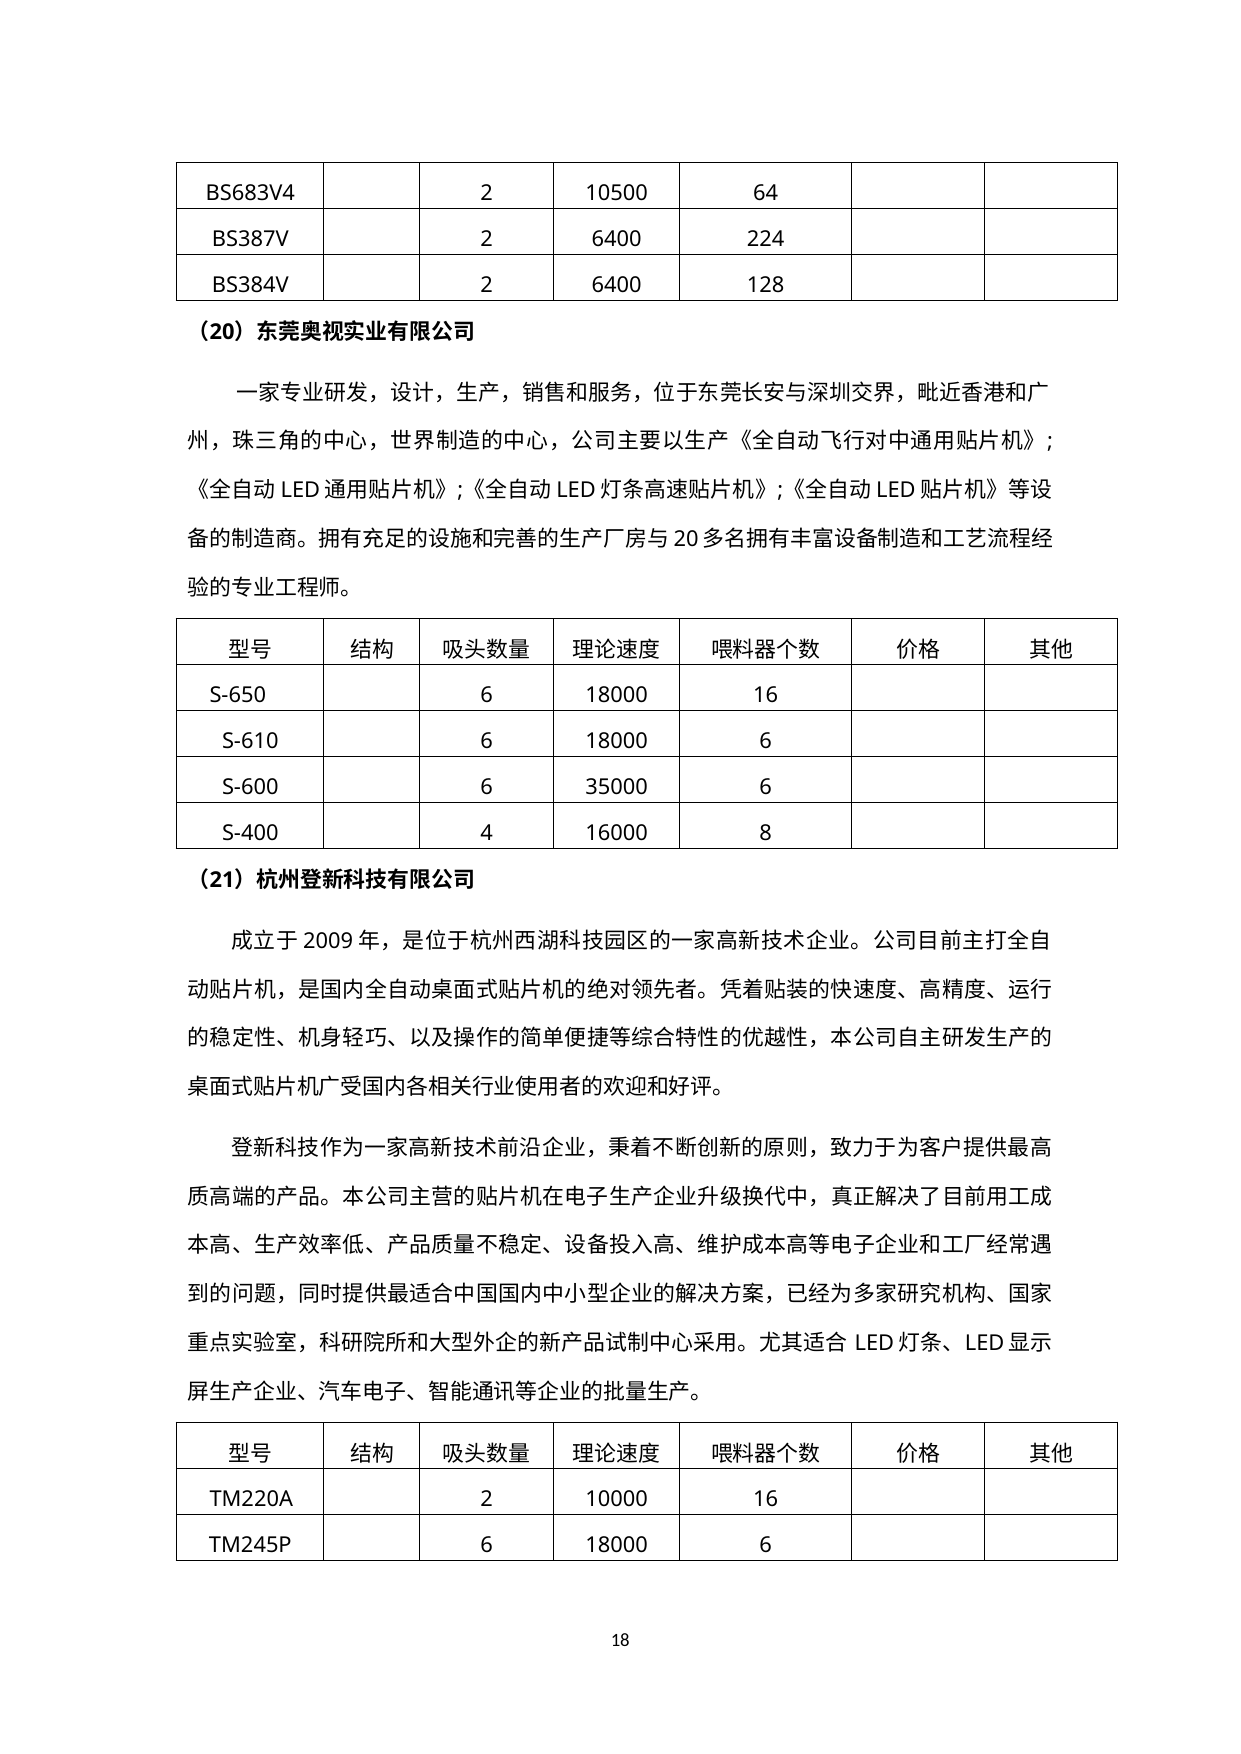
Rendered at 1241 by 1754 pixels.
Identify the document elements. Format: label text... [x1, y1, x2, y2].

table_cell 4 [420, 803, 553, 848]
table_cell 18000 [554, 1515, 679, 1560]
table_cell 6 [420, 1515, 553, 1560]
table_cell [324, 803, 419, 848]
table_cell S-650 [177, 665, 323, 710]
table_cell [852, 255, 984, 300]
table_cell 35000 [554, 757, 679, 802]
table_cell [324, 163, 419, 208]
table_cell [324, 711, 419, 756]
table_cell S-610 [177, 711, 323, 756]
table_header 型号 [177, 619, 323, 664]
table_cell [852, 757, 984, 802]
table_header 吸头数量 [420, 619, 553, 664]
text （21）杭州登新科技有限公司 [187, 862, 1053, 894]
table_cell [985, 665, 1117, 710]
table_header 其他 [985, 619, 1117, 664]
table_cell [324, 255, 419, 300]
table_cell 16000 [554, 803, 679, 848]
table_cell 128 [680, 255, 851, 300]
table_cell S-400 [177, 803, 323, 848]
table_header 价格 [852, 1423, 984, 1468]
table_cell S-600 [177, 757, 323, 802]
table_cell 6 [420, 665, 553, 710]
table_cell 8 [680, 803, 851, 848]
table_cell [324, 665, 419, 710]
table_cell [852, 1469, 984, 1514]
table_cell [324, 209, 419, 254]
table_cell [985, 711, 1117, 756]
table_cell 2 [420, 255, 553, 300]
table_cell [985, 1469, 1117, 1514]
table_cell 6 [420, 711, 553, 756]
table_cell 6 [680, 757, 851, 802]
table_header 结构 [324, 619, 419, 664]
table_header 喂料器个数 [680, 1423, 851, 1468]
table_cell 6400 [554, 255, 679, 300]
text 一家专业研发，设计，生产，销售和服务，位于东莞长安与深圳交界，毗近香港和广州，珠三角的中心，世界制造的中心，公司主要以生产《全自动飞行对中通用贴片机》;《全自动LED通用贴片机》;《全自动LED灯条高速贴片机》;《全自动LED贴片机》等设备的制造商。拥有充足的设施和完善的生产厂房与20多名拥有丰富设备制造和工艺流程经验的专业工程师。 [187, 374, 1053, 602]
table_cell [852, 803, 984, 848]
table_header 结构 [324, 1423, 419, 1468]
table_cell [985, 1515, 1117, 1560]
table_cell BS683V4 [177, 163, 323, 208]
text 登新科技作为一家高新技术前沿企业，秉着不断创新的原则，致力于为客户提供最高质高端的产品。本公司主营的贴片机在电子生产企业升级换代中，真正解决了目前用工成本高、生产效率低、产品质量不稳定、设备投入高、维护成本高等电子企业和工厂经常遇到的问题，同时提供最适合中国国内中小型企业的解决方案，已经为多家研究机构、国家重点实验室，科研院所和大型外企的新产品试制中心采用。尤其适合LED灯条、LED显示屏生产企业、汽车电子、智能通讯等企业的批量生产。 [187, 1129, 1053, 1406]
table_cell 10000 [554, 1469, 679, 1514]
table_cell TM245P [177, 1515, 323, 1560]
table_header 型号 [177, 1423, 323, 1468]
text 成立于2009年，是位于杭州西湖科技园区的一家高新技术企业。公司目前主打全自动贴片机，是国内全自动桌面式贴片机的绝对领先者。凭着贴装的快速度、高精度、运行的稳定性、机身轻巧、以及操作的简单便捷等综合特性的优越性，本公司自主研发生产的桌面式贴片机广受国内各相关行业使用者的欢迎和好评。 [187, 922, 1053, 1101]
table_cell 2 [420, 209, 553, 254]
table_cell [852, 1515, 984, 1560]
table_header 理论速度 [554, 1423, 679, 1468]
text （20）东莞奥视实业有限公司 [187, 314, 1053, 346]
table_cell [852, 209, 984, 254]
table_cell 2 [420, 1469, 553, 1514]
table_cell 18000 [554, 665, 679, 710]
table_cell [985, 209, 1117, 254]
table_header 吸头数量 [420, 1423, 553, 1468]
table_cell [852, 665, 984, 710]
table_header 其他 [985, 1423, 1117, 1468]
table_cell 18000 [554, 711, 679, 756]
table_cell [852, 163, 984, 208]
table_header 价格 [852, 619, 984, 664]
table_cell 10500 [554, 163, 679, 208]
table_cell 6 [420, 757, 553, 802]
table_cell BS384V [177, 255, 323, 300]
table_cell [985, 163, 1117, 208]
table_cell 16 [680, 1469, 851, 1514]
table_cell 6 [680, 1515, 851, 1560]
table_cell [985, 255, 1117, 300]
table_cell 2 [420, 163, 553, 208]
table_cell BS387V [177, 209, 323, 254]
table_cell [324, 757, 419, 802]
table_cell 16 [680, 665, 851, 710]
table_cell 64 [680, 163, 851, 208]
table_cell 224 [680, 209, 851, 254]
table_cell [324, 1515, 419, 1560]
table_cell [985, 757, 1117, 802]
table_cell TM220A [177, 1469, 323, 1514]
table_cell 6400 [554, 209, 679, 254]
table_cell [852, 711, 984, 756]
table_cell [985, 803, 1117, 848]
table_header 喂料器个数 [680, 619, 851, 664]
table_cell 6 [680, 711, 851, 756]
table_header 理论速度 [554, 619, 679, 664]
table_cell [324, 1469, 419, 1514]
